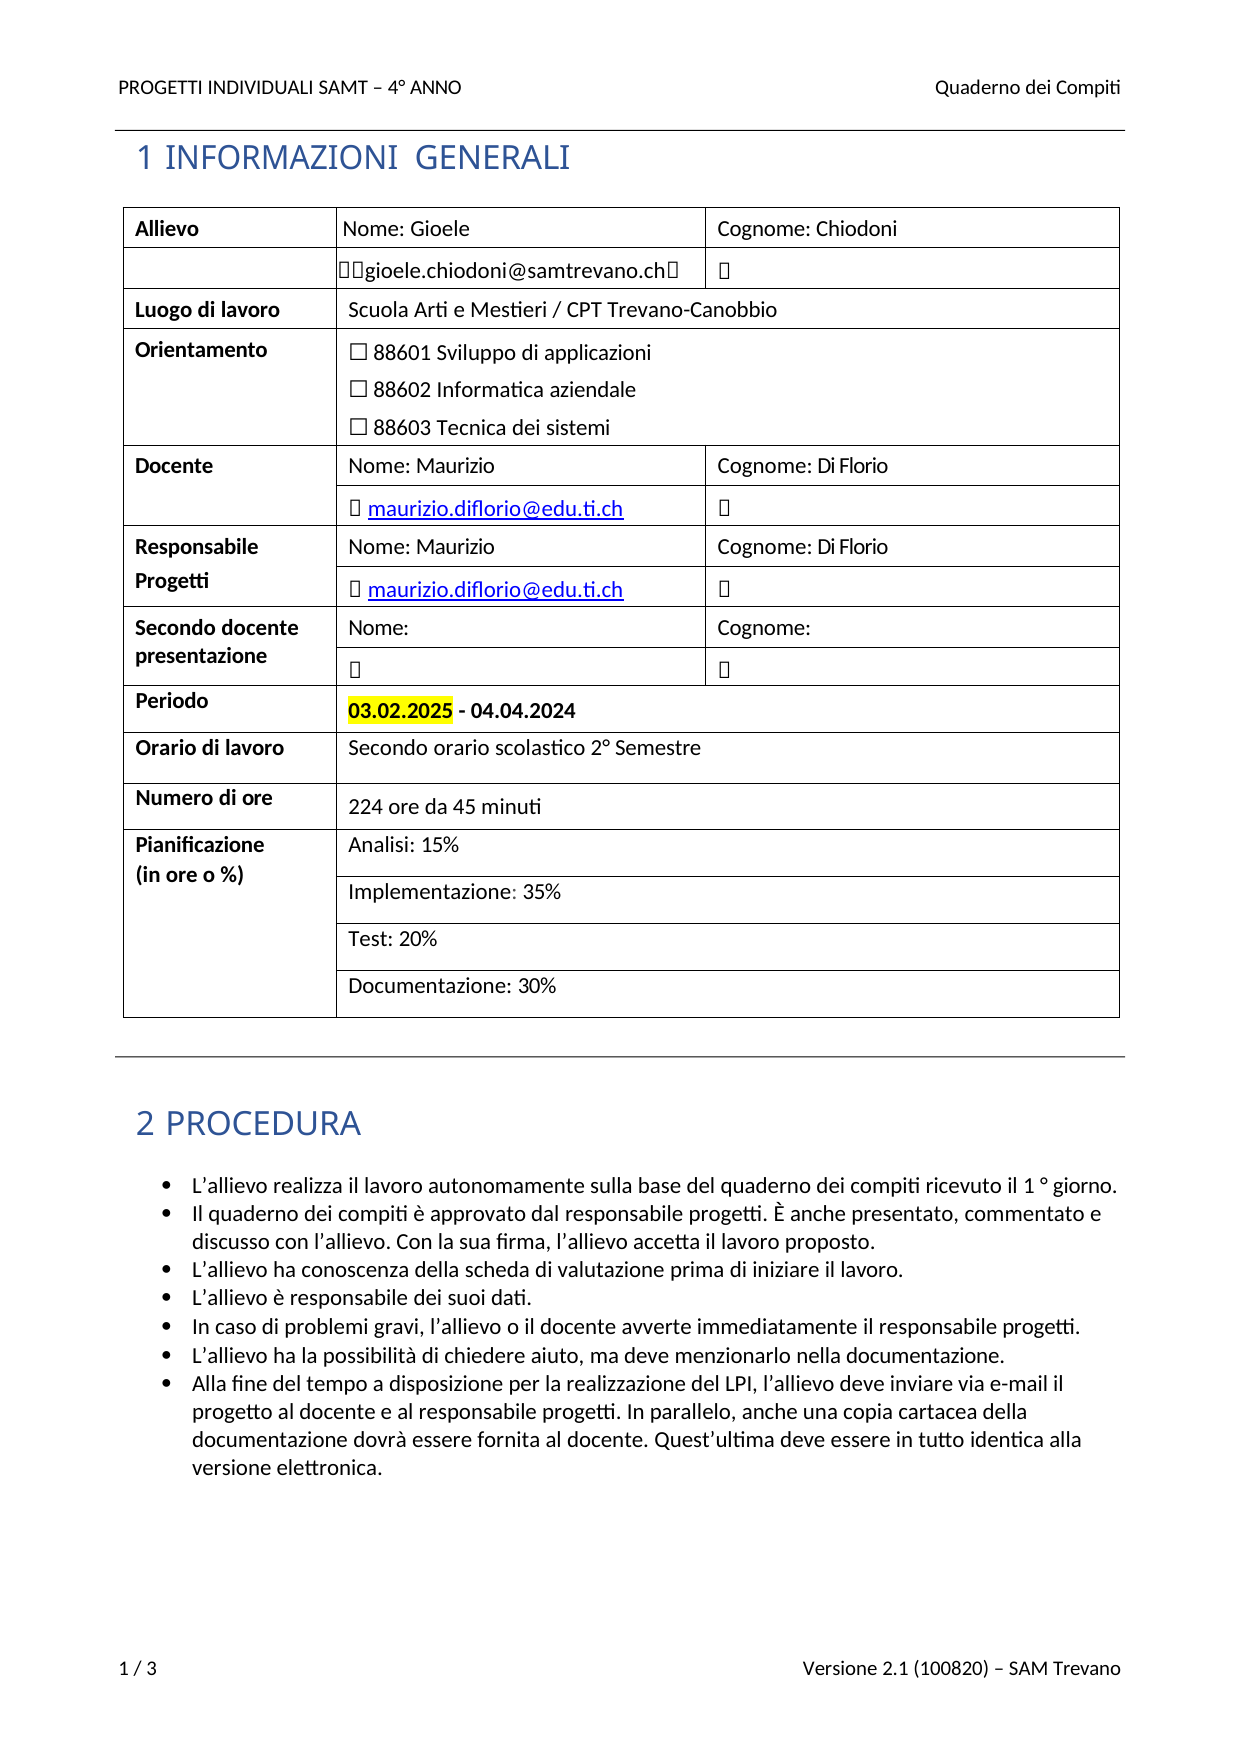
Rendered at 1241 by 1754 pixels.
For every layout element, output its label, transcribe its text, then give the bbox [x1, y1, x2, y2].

list L’allievo ha la possibilità di chiedere aiuto, ma deve menzionarlo nella documentazione. [162, 1340, 1136, 1369]
table_cell  maurizio.diflorio@edu.ti.ch [337, 567, 705, 606]
table_cell Numero di ore [124, 784, 336, 829]
table_cell Cognome: Di Florio [706, 526, 1119, 566]
table_cell Responsabile Progetti [124, 526, 336, 606]
table_cell 224 ore da 45 minuti [337, 784, 1119, 829]
table_cell Cognome: Di Florio [706, 446, 1119, 485]
list L’allievo ha conoscenza della scheda di valutazione prima di iniziare il lavoro. [162, 1255, 1136, 1283]
table_cell  [706, 648, 1119, 685]
table_cell Implementazione: 35% [337, 877, 1119, 923]
table_cell [124, 248, 336, 288]
table_cell 88601 Sviluppo di applicazioni 88602 Informatica aziendale 88603 Tecnica dei sistemi [337, 329, 1119, 444]
table_cell Analisi: 15% [337, 830, 1119, 876]
subtitle INFORMAZIONI GENERALI [136, 133, 1136, 179]
table_cell Test: 20% [337, 924, 1119, 970]
table_cell Nome: Maurizio [337, 446, 705, 485]
table_cell gioele.chiodoni@samtrevano.ch [337, 248, 705, 288]
table_cell Nome: [337, 607, 705, 647]
list Alla fine del tempo a disposizione per la realizzazione del LPI, l’allievo deve inviare via e-mail il progetto al docente e al responsabile progetti. In parallelo, anche una copia cartacea della documentazione dovrà essere fornita al docente. Quest’ultima deve essere in tutto identica alla versione elettronica. [162, 1369, 1083, 1482]
table_cell Scuola Arti e Mestieri / CPT Trevano-Canobbio [337, 289, 1119, 328]
table_cell Orario di lavoro [124, 733, 336, 782]
list L’allievo realizza il lavoro autonomamente sulla base del quaderno dei compiti ricevuto il 1 ° giorno. [162, 1170, 1136, 1199]
table_cell  [706, 486, 1119, 525]
table_cell Documentazione: 30% [337, 971, 1119, 1017]
list Il quaderno dei compiti è approvato dal responsabile progetti. È anche presentato, commentato e discusso con l’allievo. Con la sua firma, l’allievo accetta il lavoro proposto. [162, 1199, 1102, 1255]
table_cell 03.02.2025 - 04.04.2024 [337, 686, 1119, 732]
table_cell  [337, 648, 705, 685]
table_cell  [706, 248, 1119, 288]
table_cell Docente [124, 446, 336, 525]
table_cell Nome: Maurizio [337, 526, 705, 566]
table_cell  [706, 567, 1119, 606]
table_cell Luogo di lavoro [124, 289, 336, 328]
table_cell Orientamento [124, 329, 336, 444]
table_header Allievo [124, 208, 336, 247]
list PROCEDURA [136, 1100, 1136, 1145]
table_header Cognome: Chiodoni [706, 208, 1119, 247]
table_cell Secondo docente presentazione [124, 607, 336, 685]
table_cell Pianificazione (in ore o %) [124, 830, 336, 1017]
table_cell  maurizio.diflorio@edu.ti.ch [337, 486, 705, 525]
list L’allievo è responsabile dei suoi dati. [162, 1283, 1136, 1311]
list In caso di problemi gravi, l’allievo o il docente avverte immediatamente il responsabile progetti. [162, 1311, 1136, 1340]
table_header Nome: Gioele [337, 208, 705, 247]
table_cell Secondo orario scolastico 2° Semestre [337, 733, 1119, 782]
table_cell Periodo [124, 686, 336, 732]
table_cell Cognome: [706, 607, 1119, 647]
